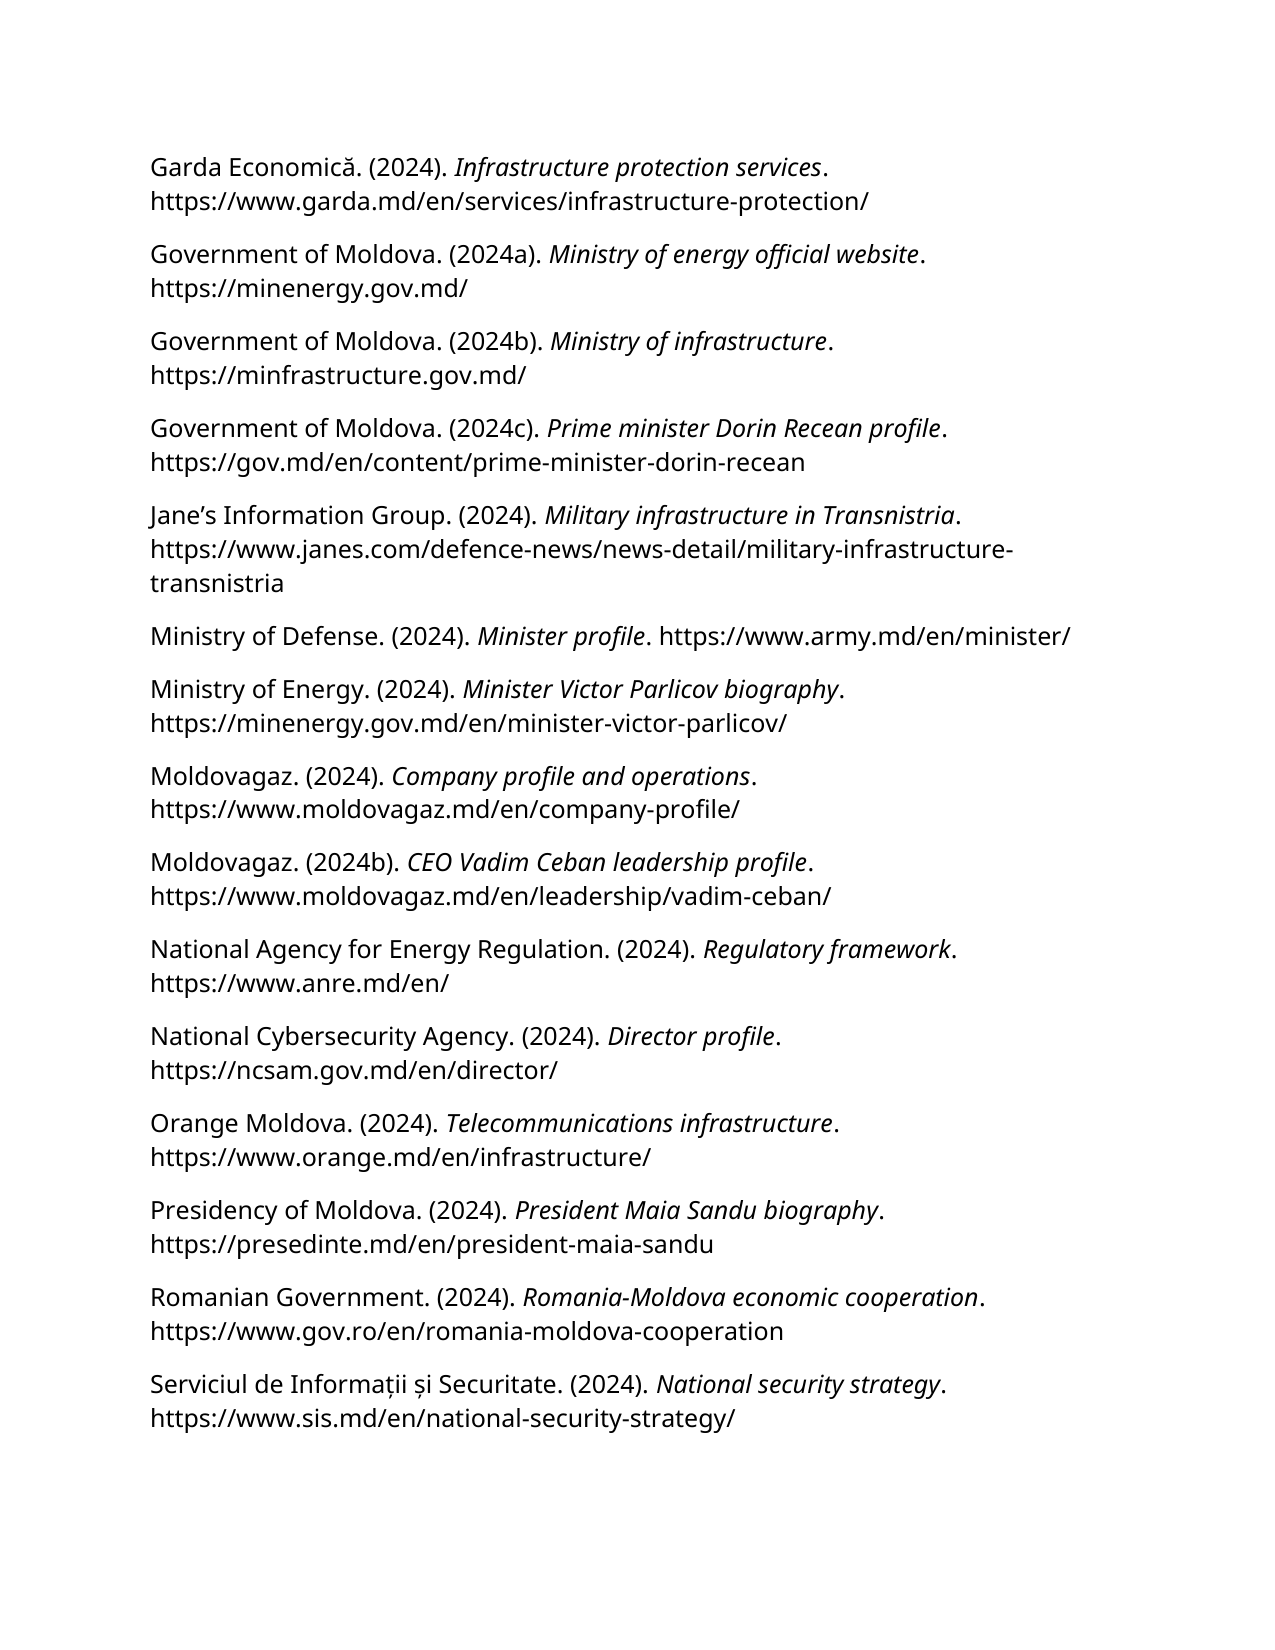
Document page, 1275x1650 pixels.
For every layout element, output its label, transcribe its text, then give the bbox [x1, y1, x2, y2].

text Ministry of Defense. (2024). Minister profile. https://www.army.md/en/minister/ [150, 618, 1125, 652]
text Jane’s Information Group. (2024). Military infrastructure in Transnistria. https://www.janes.com/defence-news/news-detail/military-infrastructure-transnistria [150, 497, 1125, 600]
text Orange Moldova. (2024). Telecommunications infrastructure. https://www.orange.md/en/infrastructure/ [150, 1106, 1125, 1174]
text Romanian Government. (2024). Romania-Moldova economic cooperation. https://www.gov.ro/en/romania-moldova-cooperation [150, 1279, 1125, 1347]
text Moldovagaz. (2024). Company profile and operations. https://www.moldovagaz.md/en/company-profile/ [150, 758, 1125, 826]
text Moldovagaz. (2024b). CEO Vadim Ceban leadership profile. https://www.moldovagaz.md/en/leadership/vadim-ceban/ [150, 845, 1125, 913]
text Government of Moldova. (2024a). Ministry of energy official website. https://minenergy.gov.md/ [150, 237, 1125, 305]
text Ministry of Energy. (2024). Minister Victor Parlicov biography. https://minenergy.gov.md/en/minister-victor-parlicov/ [150, 671, 1125, 739]
text Presidency of Moldova. (2024). President Maia Sandu biography. https://presedinte.md/en/president-maia-sandu [150, 1192, 1125, 1261]
text Serviciul de Informații și Securitate. (2024). National security strategy. https://www.sis.md/en/national-security-strategy/ [150, 1366, 1125, 1434]
text National Agency for Energy Regulation. (2024). Regulatory framework. https://www.anre.md/en/ [150, 932, 1125, 1000]
text Government of Moldova. (2024b). Ministry of infrastructure. https://minfrastructure.gov.md/ [150, 324, 1125, 392]
text Government of Moldova. (2024c). Prime minister Dorin Recean profile. https://gov.md/en/content/prime-minister-dorin-recean [150, 411, 1125, 479]
text National Cybersecurity Agency. (2024). Director profile. https://ncsam.gov.md/en/director/ [150, 1019, 1125, 1087]
text Garda Economică. (2024). Infrastructure protection services. https://www.garda.md/en/services/infrastructure-protection/ [150, 150, 1125, 218]
